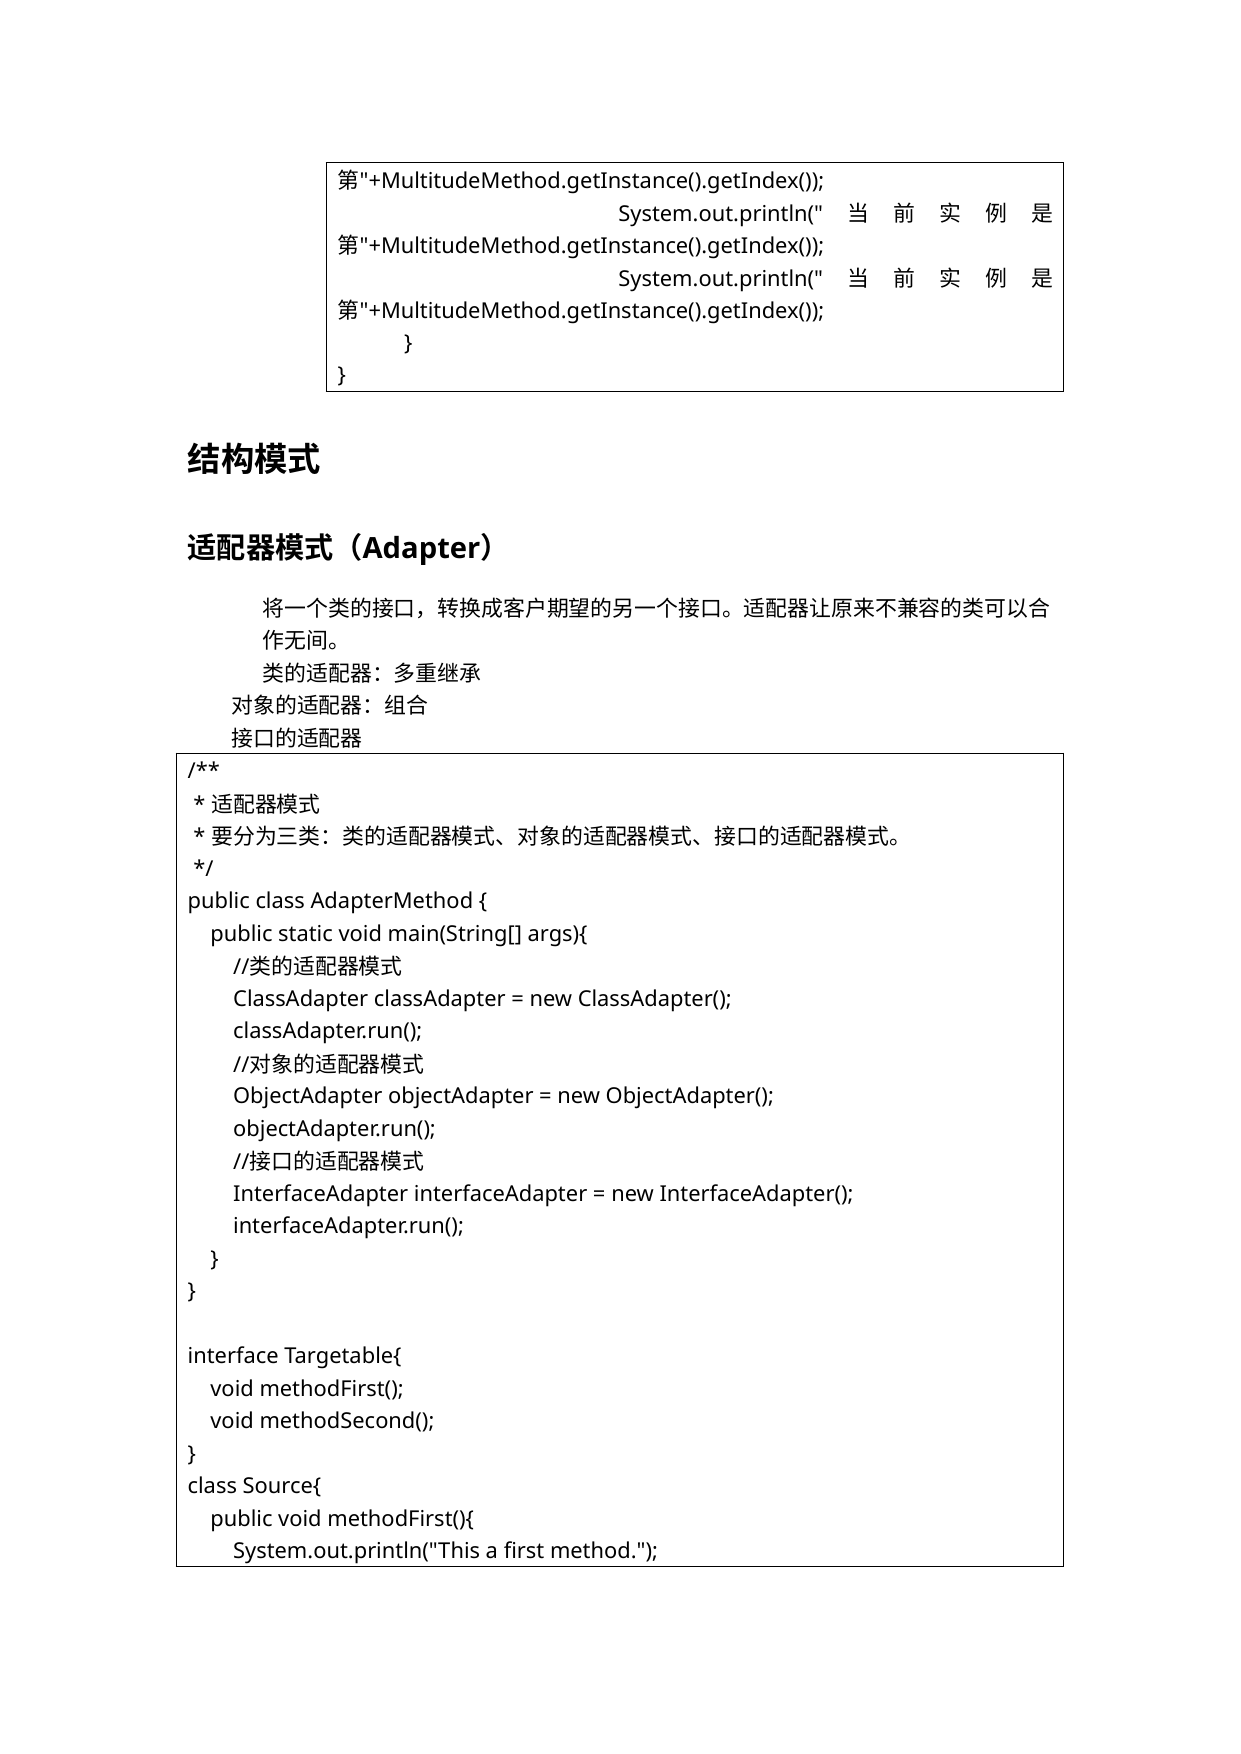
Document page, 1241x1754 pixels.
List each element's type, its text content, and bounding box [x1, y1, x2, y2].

subtitle 适配器模式（Adapter） [187, 524, 1053, 567]
text 对象的适配器：组合 [187, 688, 1053, 720]
text 将一个类的接口，转换成客户期望的另一个接口。适配器让原来不兼容的类可以合作无间。 [262, 590, 1053, 655]
text 类的适配器：多重继承 [187, 655, 1053, 688]
text 接口的适配器 [187, 720, 1053, 753]
